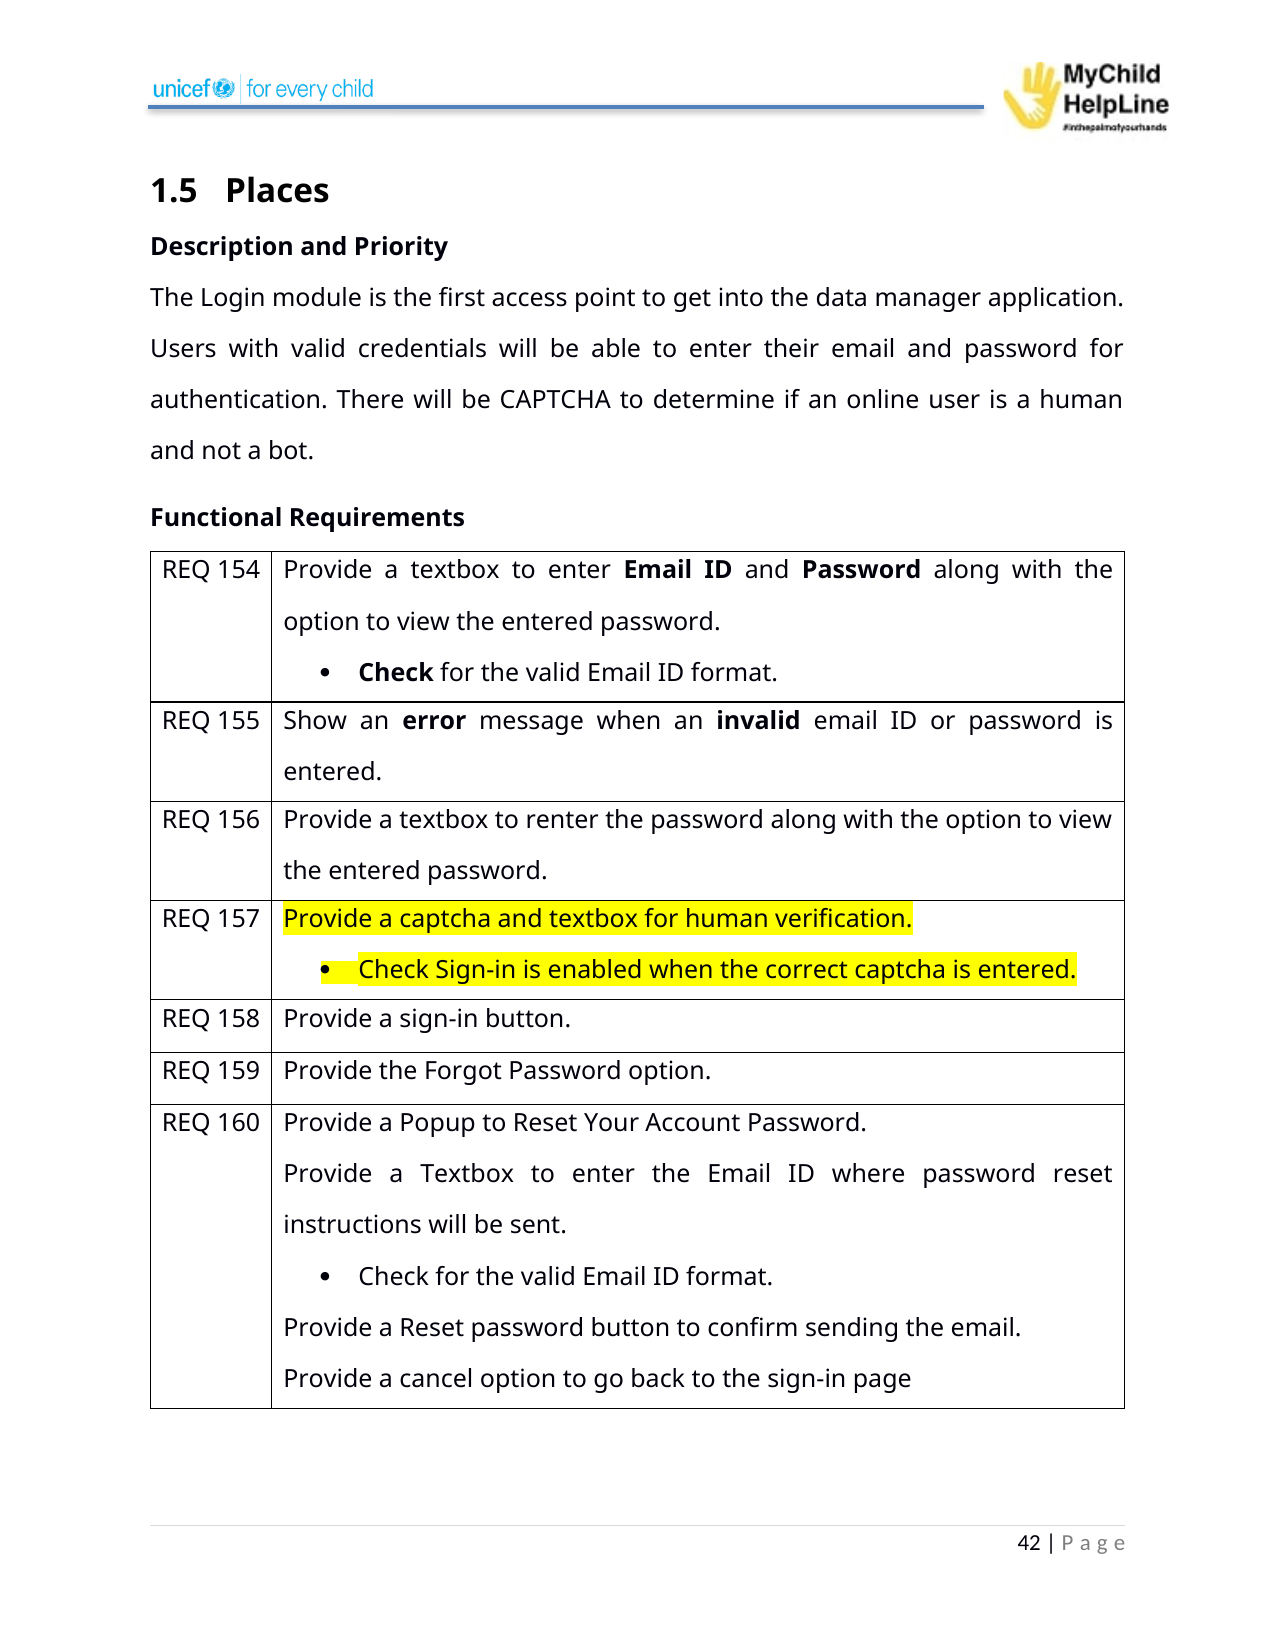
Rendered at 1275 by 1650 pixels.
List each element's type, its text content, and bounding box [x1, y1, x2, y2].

table_header Provide a textbox to enter Email ID and Password along with the option to view the entered password. Check for the valid Email ID format. [272, 552, 1124, 701]
picture [146, 70, 377, 107]
table_cell [151, 1105, 271, 1407]
table_cell [151, 901, 271, 999]
picture [1003, 62, 1170, 144]
table_cell Provide a textbox to renter the password along with the option to view the entered password. [272, 802, 1124, 900]
table_cell [151, 703, 271, 801]
text Description and Priority [150, 228, 1125, 262]
subtitle Places [150, 167, 1125, 212]
table_cell Provide a captcha and textbox for human verification. Check Sign-in is enabled when the correct captcha is entered. [272, 901, 1124, 999]
table_cell Provide a sign-in button. [272, 1000, 1124, 1052]
table_cell Show an error message when an invalid email ID or password is entered. [272, 703, 1124, 801]
table_cell [151, 1053, 271, 1104]
table_cell Provide the Forgot Password option. [272, 1053, 1124, 1104]
table_cell [151, 1000, 271, 1052]
table_cell [151, 802, 271, 900]
text The Login module is the first access point to get into the data manager application. Users with valid credentials will be able to enter their email and password for authentication. There will be CAPTCHA to determine if an online user is a human and not a bot. [150, 279, 1125, 466]
text Functional Requirements [150, 500, 1125, 534]
table_header [151, 552, 271, 701]
table_cell Provide a Popup to Reset Your Account Password. Provide a Textbox to enter the Email ID where password reset instructions will be sent. Check for the valid Email ID format. Provide a Reset password button to confirm sending the email. Provide a cancel option to go back to the sign-in page [272, 1105, 1124, 1407]
